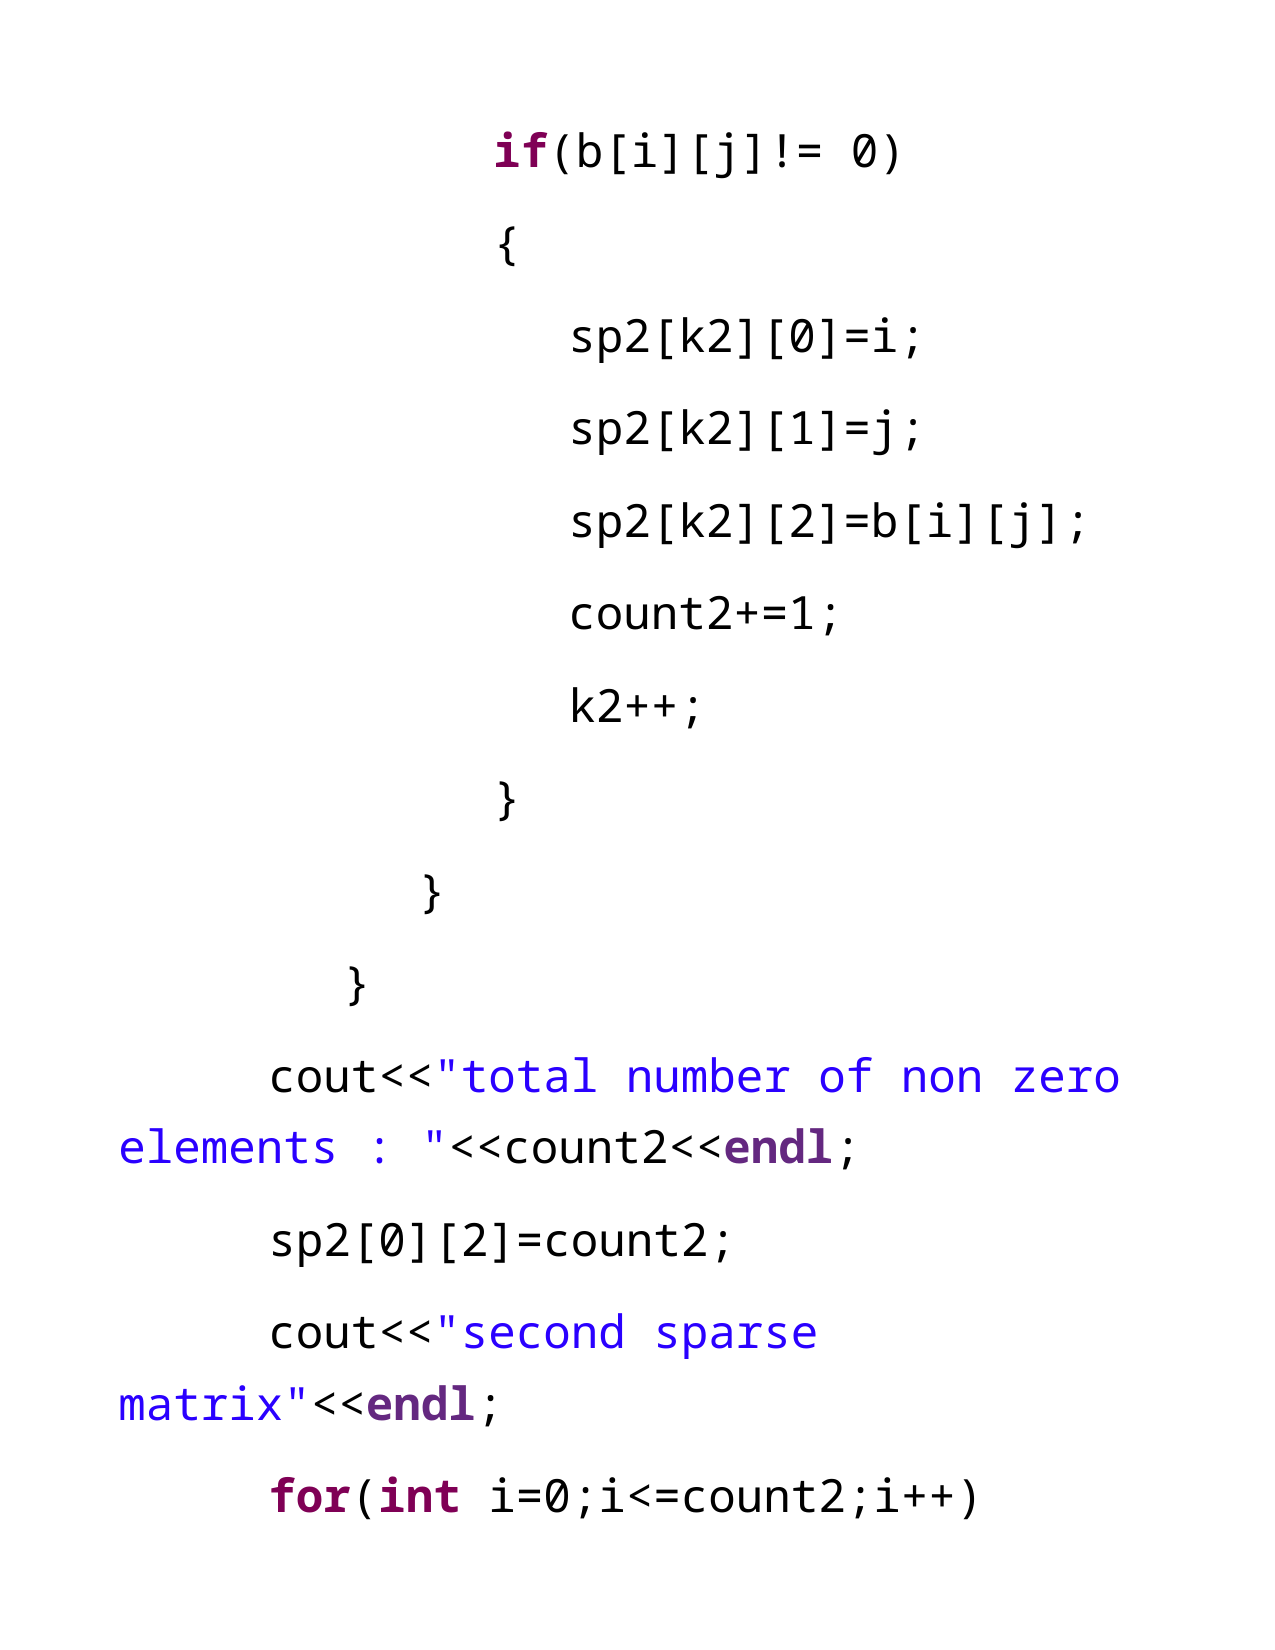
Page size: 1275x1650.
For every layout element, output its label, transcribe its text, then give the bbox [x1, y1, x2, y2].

text k2++; [118, 673, 1157, 736]
text } [118, 766, 1157, 828]
text sp2[k2][2]=b[i][j]; [118, 488, 1157, 551]
text for(int i=0;i<=count2;i++) [118, 1464, 1157, 1526]
text sp2[k2][1]=j; [118, 396, 1157, 458]
text if(b[i][j]!= 0) [118, 118, 1157, 181]
text { [118, 211, 1157, 273]
text cout<<"second sparse matrix"<<endl; [118, 1300, 1157, 1434]
text cout<<"total number of non zero elements : "<<count2<<endl; [118, 1043, 1157, 1177]
text count2+=1; [118, 581, 1157, 643]
text } [118, 858, 1157, 921]
text } [118, 951, 1157, 1013]
text sp2[0][2]=count2; [118, 1207, 1157, 1270]
text sp2[k2][0]=i; [118, 303, 1157, 366]
